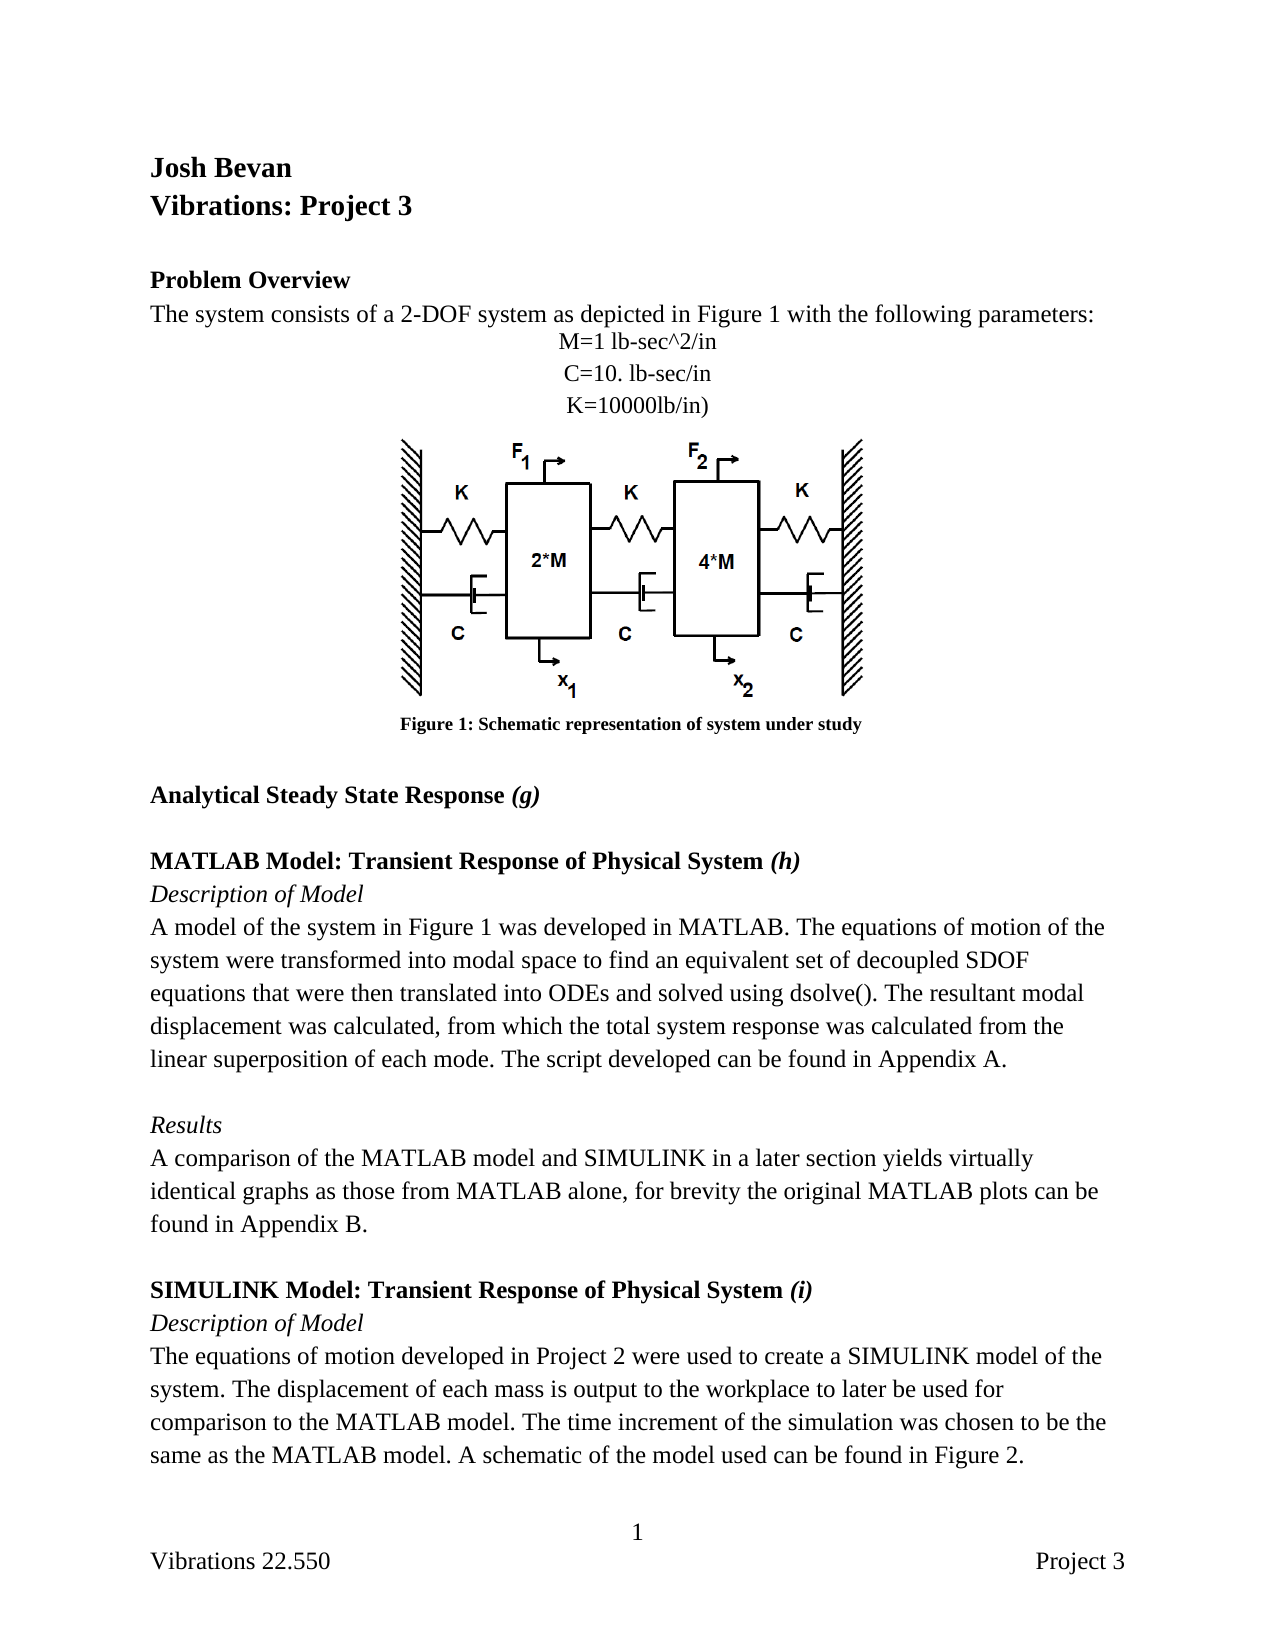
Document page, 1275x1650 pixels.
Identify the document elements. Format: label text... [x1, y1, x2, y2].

text MATLAB Model: Transient Response of Physical System (h) [150, 846, 1125, 874]
text C=10. lb-sec/in [150, 359, 1125, 387]
text Vibrations: Project 3 [150, 188, 1125, 222]
picture [389, 424, 874, 699]
text Analytical Steady State Response (g) [150, 780, 1125, 808]
text SIMULINK Model: Transient Response of Physical System (i) [150, 1275, 1125, 1304]
text Description of Model [150, 879, 1125, 907]
text Description of Model [150, 1308, 1125, 1337]
text The system consists of a 2-DOF system as depicted in Figure 1 with the following parameters: [150, 299, 1125, 327]
text M=1 lb-sec^2/in [150, 327, 1125, 355]
text A comparison of the MATLAB model and SIMULINK in a later section yields virtually identical graphs as those from MATLAB alone, for brevity the original MATLAB plots can be found in Appendix B. [150, 1143, 1125, 1238]
text Results [150, 1110, 1125, 1139]
text K=10000lb/in) [150, 391, 1125, 418]
text The equations of motion developed in Project 2 were used to create a SIMULINK model of the system. The displacement of each mass is output to the workplace to later be used for comparison to the MATLAB model. The time increment of the simulation was chosen to be the same as the MATLAB model. A schematic of the model used can be found in Figure 2. [150, 1341, 1125, 1469]
text Josh Bevan [150, 150, 1125, 183]
text A model of the system in Figure 1 was developed in MATLAB. The equations of motion of the system were transformed into modal space to find an equivalent set of decoupled SDOF equations that were then translated into ODEs and solved using dsolve(). The resultant modal displacement was calculated, from which the total system response was calculated from the linear superposition of each mode. The script developed can be found in Appendix A. [150, 912, 1125, 1073]
text Problem Overview [150, 266, 1125, 294]
